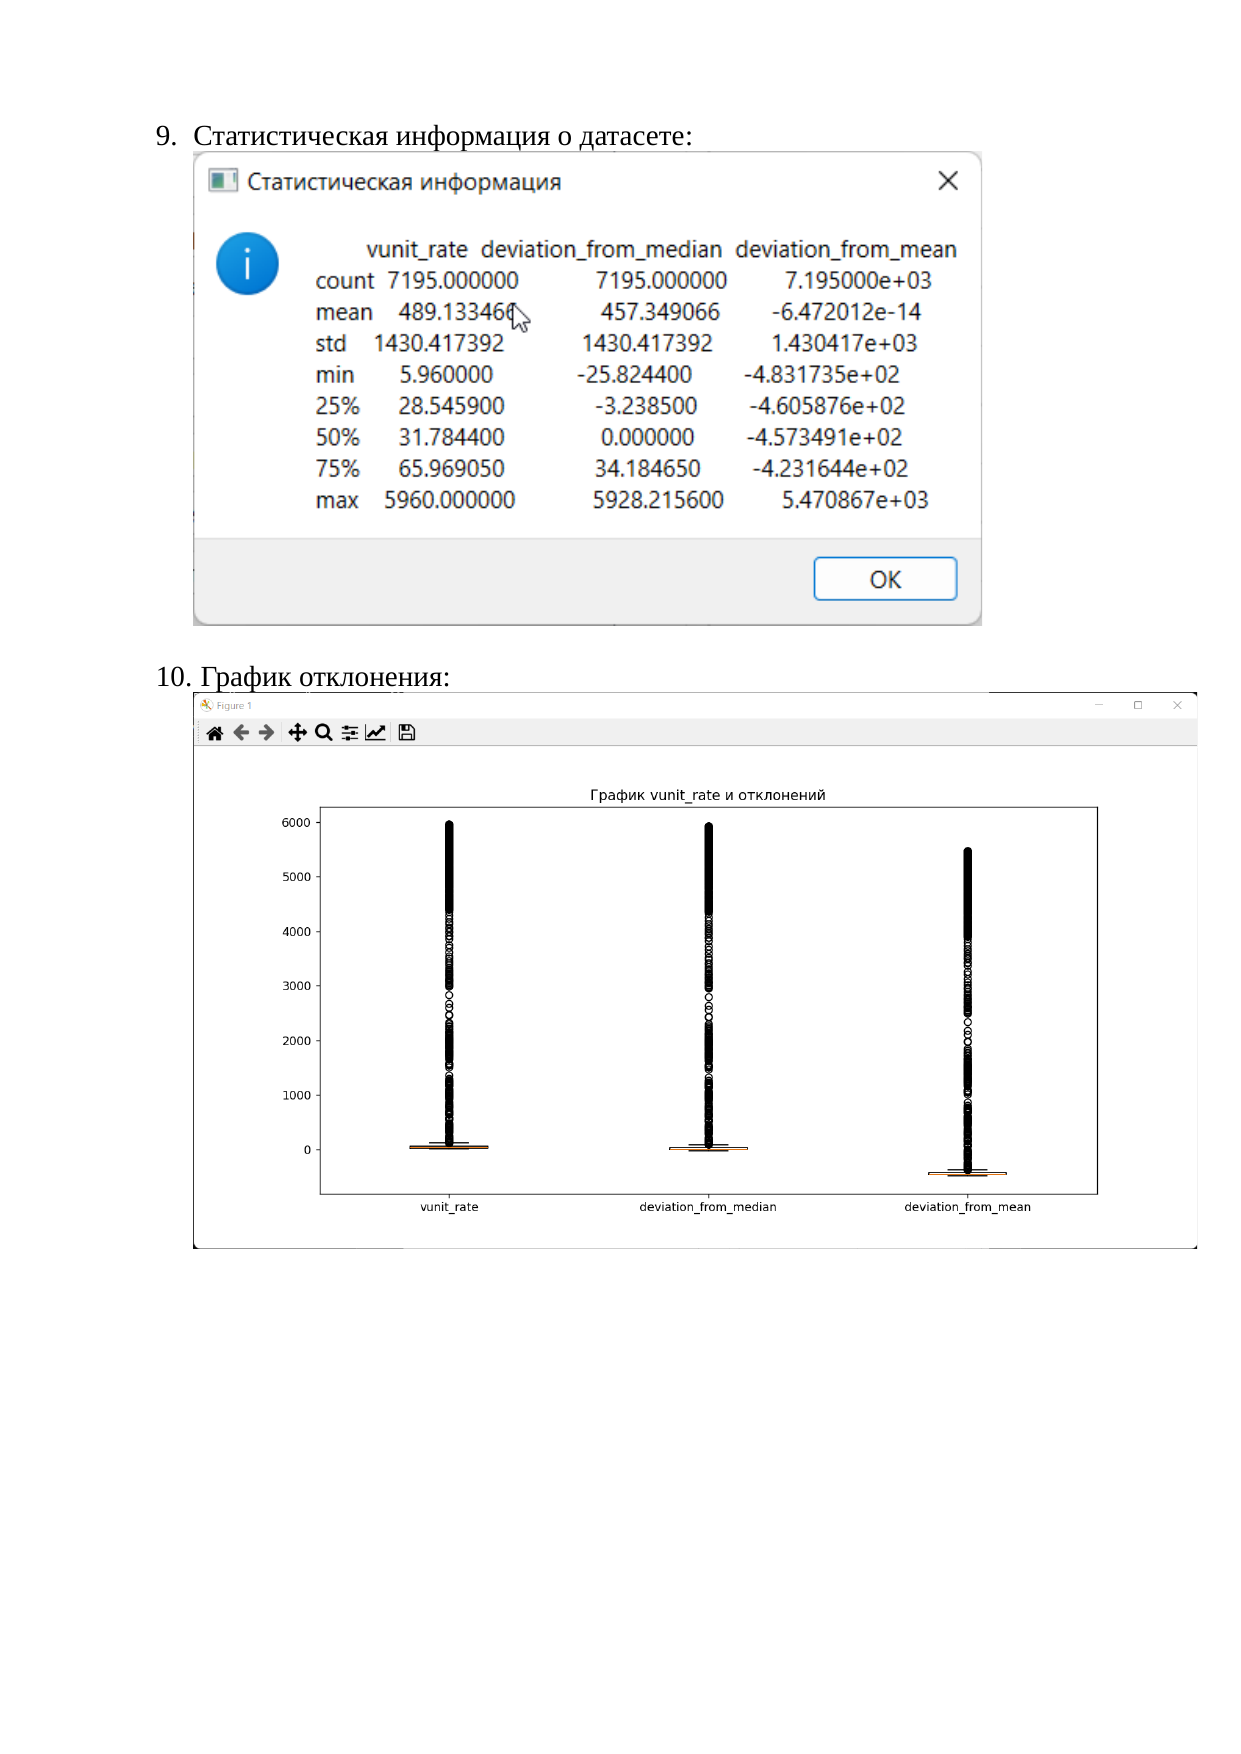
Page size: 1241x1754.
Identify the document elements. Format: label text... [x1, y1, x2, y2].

picture [193, 692, 1198, 1249]
picture [193, 151, 983, 626]
